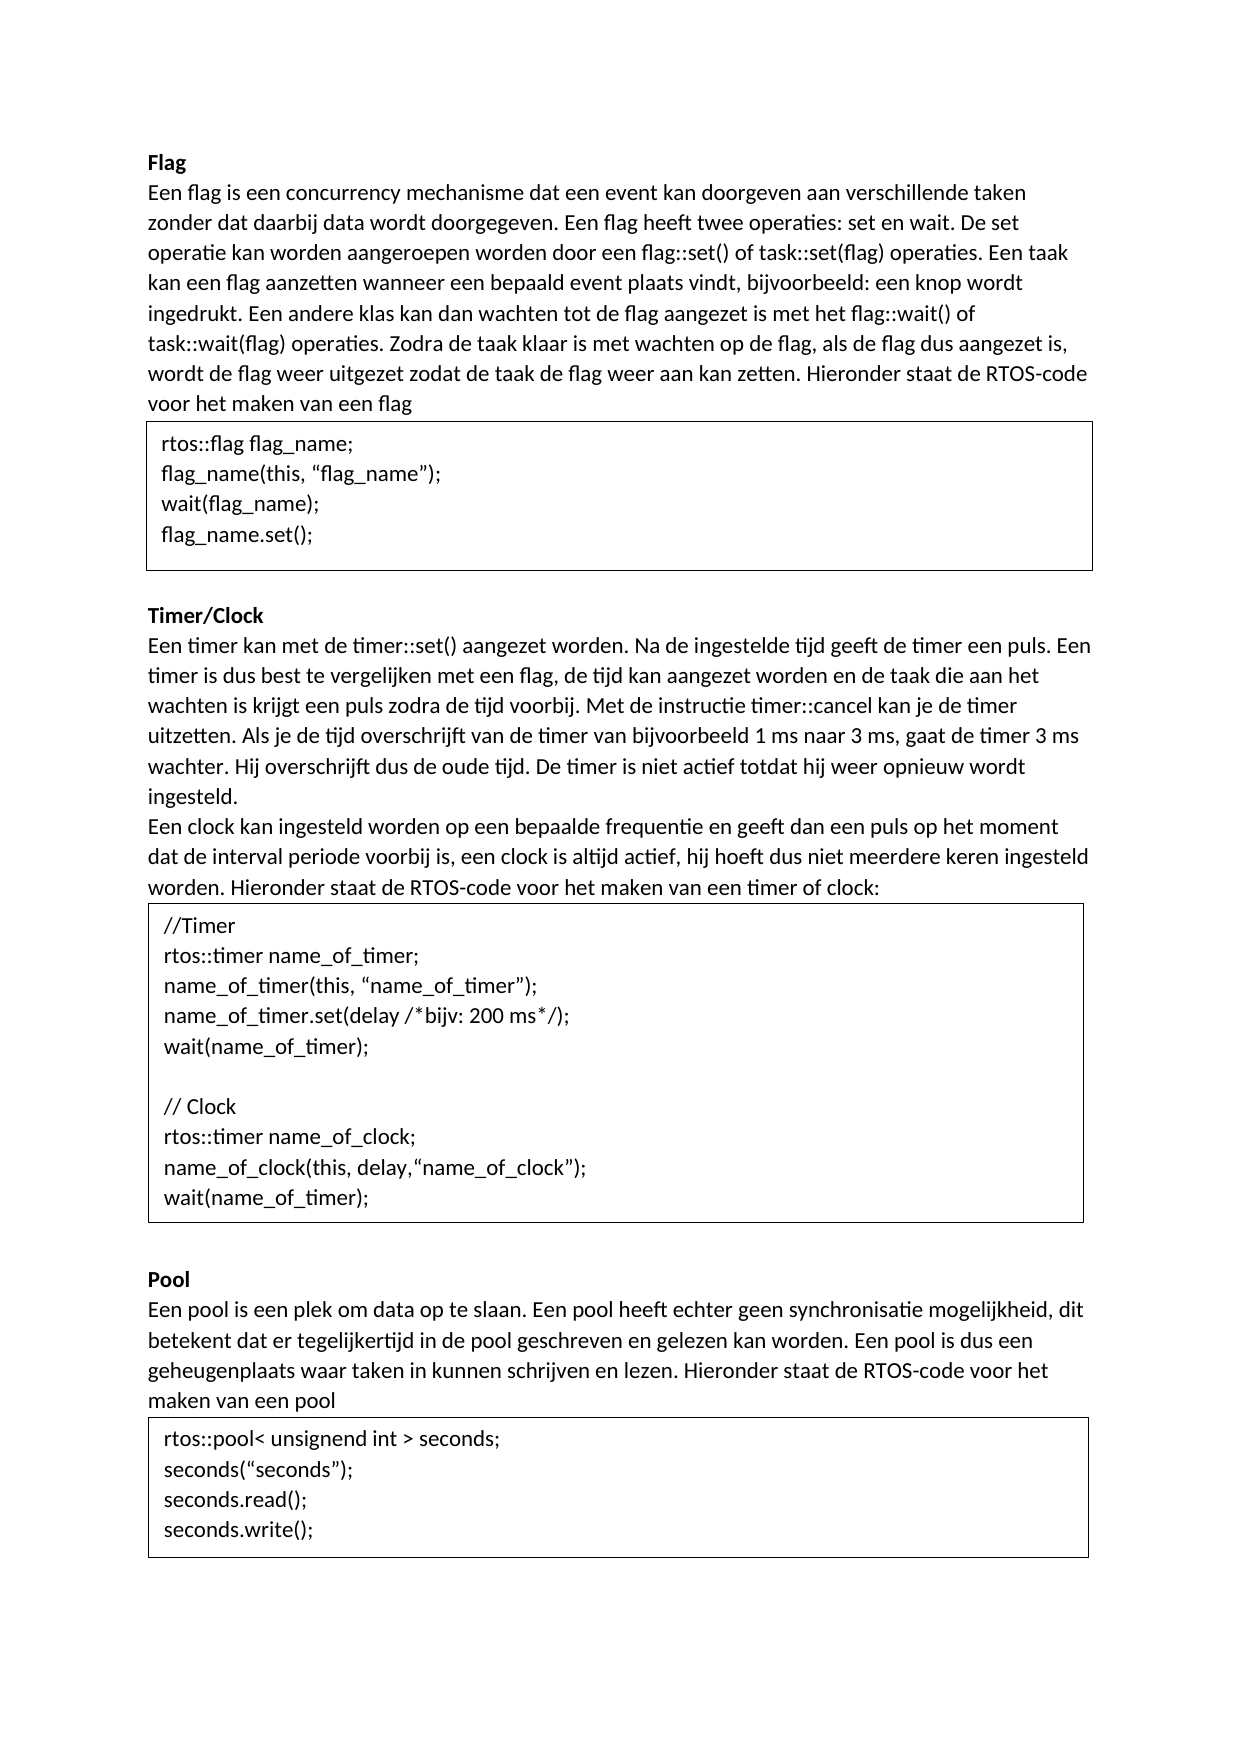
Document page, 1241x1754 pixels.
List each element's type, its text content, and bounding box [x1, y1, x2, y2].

text Pool [148, 1265, 1093, 1293]
text Timer/Clock [148, 601, 1093, 629]
text Een clock kan ingesteld worden op een bepaalde frequentie en geeft dan een puls op het moment dat de interval periode voorbij is, een clock is altijd actief, hij hoeft dus niet meerdere keren ingesteld worden. Hieronder staat de RTOS-code voor het maken van een timer of clock: [148, 812, 1093, 901]
text Een pool is een plek om data op te slaan. Een pool heeft echter geen synchronisatie mogelijkheid, dit betekent dat er tegelijkertijd in de pool geschreven en gelezen kan worden. Een pool is dus een geheugenplaats waar taken in kunnen schrijven en lezen. Hieronder staat de RTOS-code voor het maken van een pool [148, 1296, 1093, 1414]
text Een timer kan met de timer::set() aangezet worden. Na de ingestelde tijd geeft de timer een puls. Een timer is dus best te vergelijken met een flag, de tijd kan aangezet worden en de taak die aan het wachten is krijgt een puls zodra de tijd voorbij. Met de instructie timer::cancel kan je de timer uitzetten. Als je de tijd overschrijft van de timer van bijvoorbeeld 1 ms naar 3 ms, gaat de timer 3 ms wachter. Hij overschrijft dus de oude tijd. De timer is niet actief totdat hij weer opnieuw wordt ingesteld. [148, 631, 1093, 810]
text Flag [148, 148, 1093, 176]
text Een flag is een concurrency mechanisme dat een event kan doorgeven aan verschillende taken zonder dat daarbij data wordt doorgegeven. Een flag heeft twee operaties: set en wait. De set operatie kan worden aangeroepen worden door een flag::set() of task::set(flag) operaties. Een taak kan een flag aanzetten wanneer een bepaald event plaats vindt, bijvoorbeeld: een knop wordt ingedrukt. Een andere klas kan dan wachten tot de flag aangezet is met het flag::wait() of task::wait(flag) operaties. Zodra de taak klaar is met wachten op de flag, als de flag dus aangezet is, wordt de flag weer uitgezet zodat de taak de flag weer aan kan zetten. Hieronder staat de RTOS-code voor het maken van een flag [148, 178, 1093, 417]
